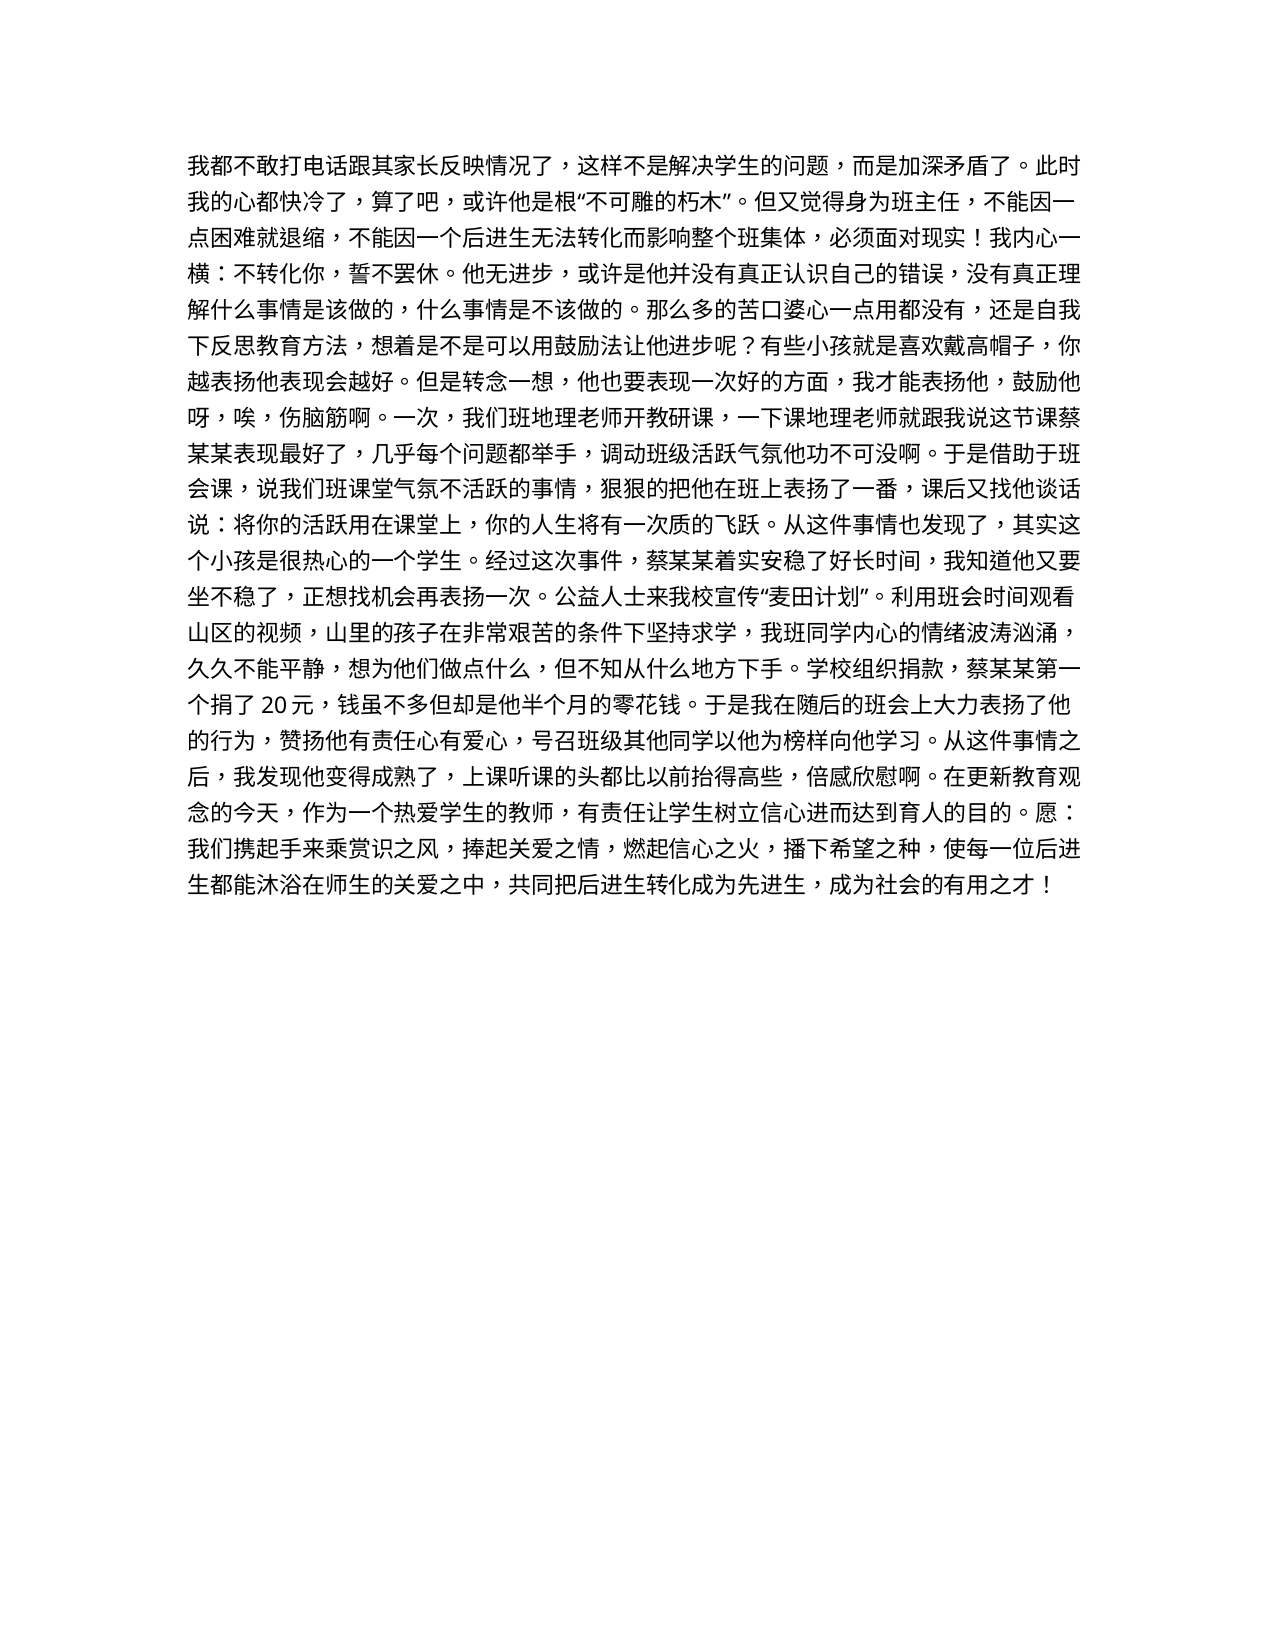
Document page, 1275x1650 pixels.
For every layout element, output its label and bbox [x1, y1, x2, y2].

text [187, 150, 1087, 900]
